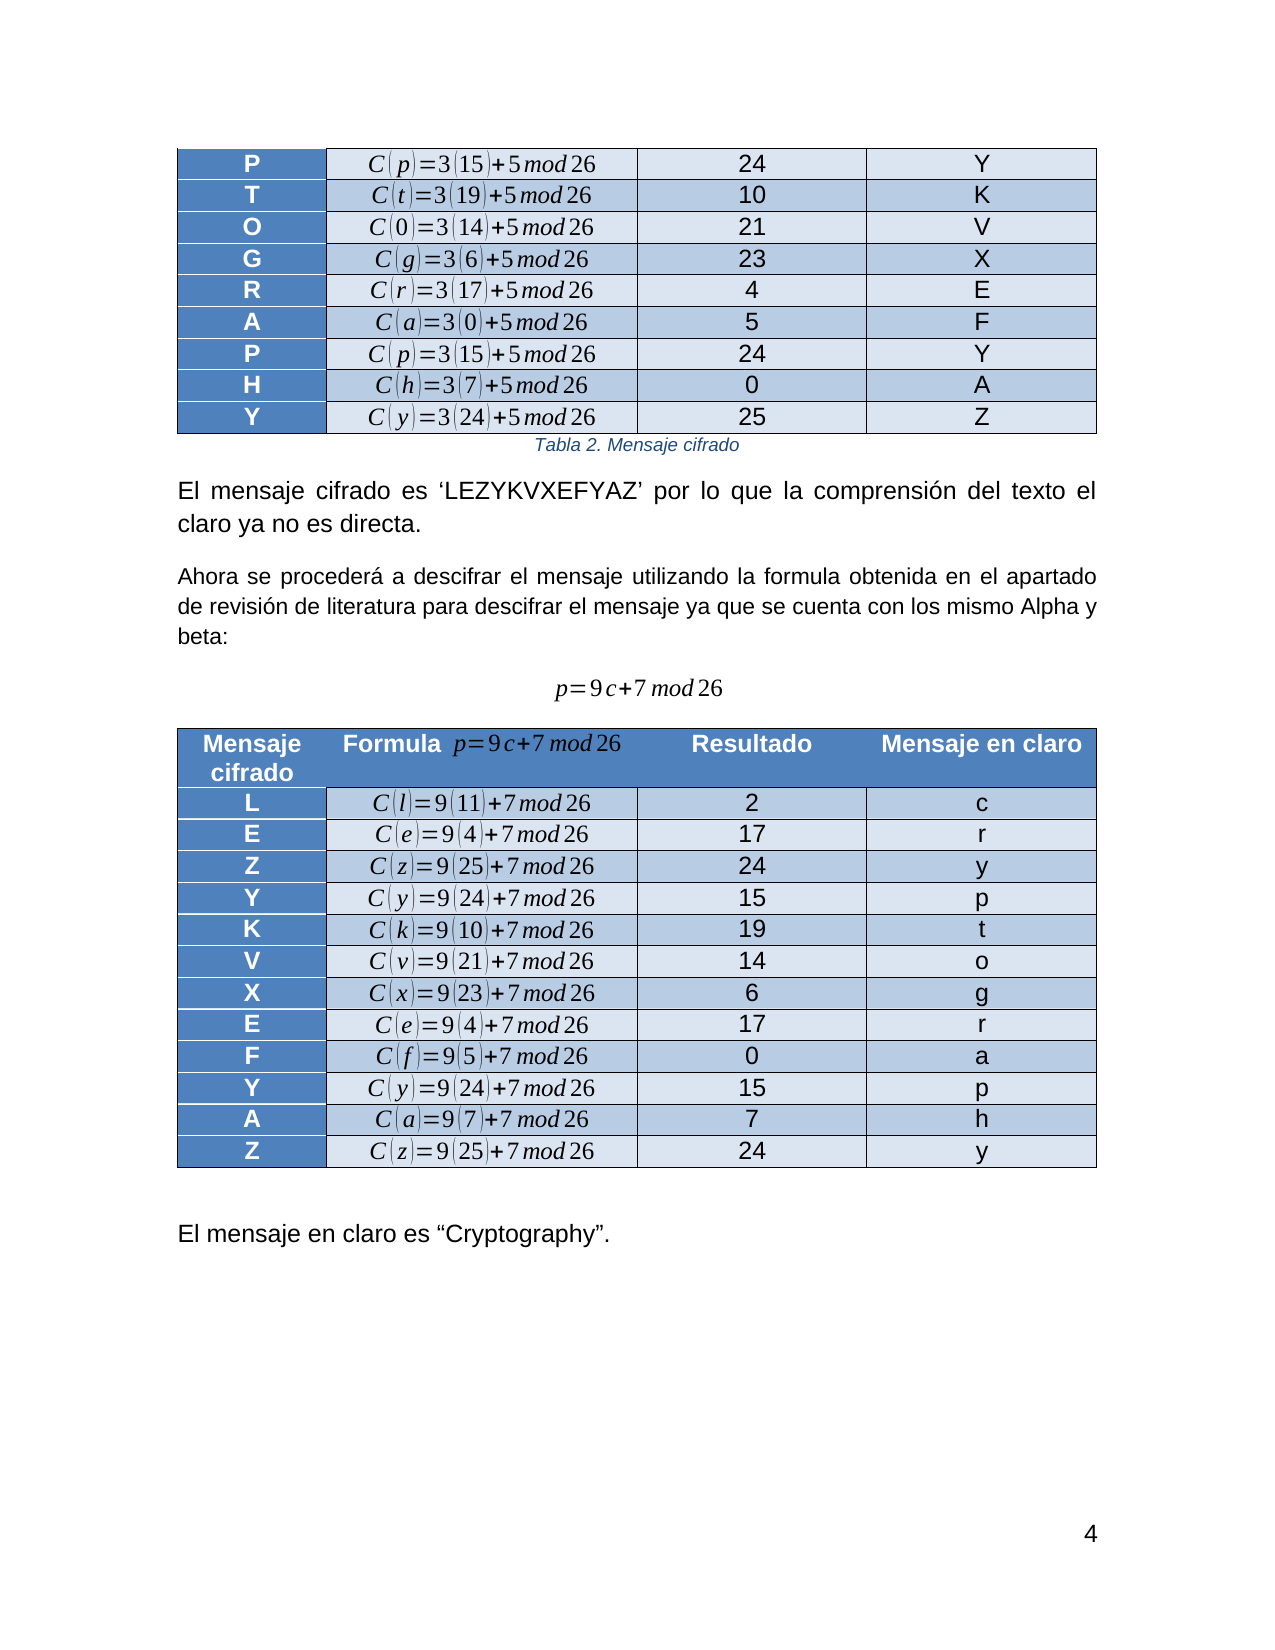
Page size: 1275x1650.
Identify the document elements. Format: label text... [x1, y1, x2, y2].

table_cell E [178, 1010, 326, 1040]
table_cell 0 [638, 370, 866, 401]
table_cell a [867, 1041, 1096, 1072]
table_cell E [867, 275, 1096, 306]
table_cell g [867, 978, 1096, 1008]
table_cell X [178, 978, 326, 1008]
table_cell R [178, 275, 326, 306]
table_cell [327, 212, 637, 243]
table_cell [327, 1041, 637, 1072]
table_cell 24 [638, 851, 866, 882]
table_cell 24 [638, 1136, 866, 1167]
table_cell 2 [638, 788, 866, 818]
table_cell [327, 275, 637, 306]
table_cell Y [178, 402, 326, 433]
table_cell K [178, 915, 326, 945]
text El mensaje cifrado es ‘LEZYKVXEFYAZ’ por lo que la comprensión del texto el claro ya no es directa. [177, 476, 1098, 538]
table_cell [327, 1136, 637, 1167]
table_cell 15 [638, 1073, 866, 1103]
table_cell [327, 244, 637, 274]
table_cell [327, 946, 637, 977]
table_cell A [867, 370, 1096, 401]
table_cell [327, 1105, 637, 1135]
table_cell V [867, 212, 1096, 243]
table_cell r [867, 820, 1096, 850]
table_cell T [178, 180, 326, 211]
table_cell t [867, 915, 1096, 945]
table_cell Z [178, 851, 326, 882]
table_cell [327, 149, 637, 179]
table_cell 24 [638, 149, 866, 179]
table_cell K [867, 180, 1096, 211]
table_cell p [867, 1073, 1096, 1103]
table_header Mensaje cifrado [178, 729, 327, 787]
table_cell [327, 370, 637, 401]
table_cell A [178, 1105, 326, 1135]
table_cell [327, 402, 637, 433]
table_cell y [867, 1136, 1096, 1167]
table_cell Z [867, 402, 1096, 433]
table_cell 15 [638, 883, 866, 913]
table_cell 10 [638, 180, 866, 211]
table_cell 5 [638, 307, 866, 338]
table_header Mensaje en claro [867, 729, 1096, 787]
table_cell 17 [638, 820, 866, 850]
table_cell Y [867, 339, 1096, 369]
table_cell [327, 307, 637, 338]
table_cell c [867, 788, 1096, 818]
table_cell o [867, 946, 1096, 977]
table_cell H [178, 370, 326, 401]
table_cell [327, 1010, 637, 1040]
table_cell 14 [638, 946, 866, 977]
table_cell E [178, 820, 326, 850]
table_cell [327, 978, 637, 1008]
table_cell [327, 915, 637, 945]
table_cell 7 [638, 1105, 866, 1135]
table_cell [327, 883, 637, 913]
table_cell [327, 788, 637, 818]
table_cell p [867, 883, 1096, 913]
table_cell 23 [638, 244, 866, 274]
table_cell 0 [638, 1041, 866, 1072]
table_cell L [178, 788, 326, 818]
table_cell 24 [638, 339, 866, 369]
table_cell [327, 339, 637, 369]
table_cell 21 [638, 212, 866, 243]
table_cell A [178, 307, 326, 338]
table_cell 6 [638, 978, 866, 1008]
text Ahora se procederá a descifrar el mensaje utilizando la formula obtenida en el apartado de revisión de literatura para descifrar el mensaje ya que se cuenta con los mismo Alpha y beta: [177, 563, 1098, 650]
table_cell O [178, 212, 326, 243]
table_cell F [867, 307, 1096, 338]
table_cell 19 [638, 915, 866, 945]
text El mensaje en claro es “Cryptography”. [177, 1219, 1098, 1248]
table_cell 4 [638, 275, 866, 306]
table_cell V [178, 946, 326, 977]
table_cell Z [178, 1136, 326, 1167]
table_cell 17 [638, 1010, 866, 1040]
table_cell P [178, 339, 326, 369]
table_cell Y [178, 1073, 326, 1103]
table_cell X [867, 244, 1096, 274]
table_cell P [178, 149, 326, 179]
table_cell y [867, 851, 1096, 882]
table_cell G [178, 244, 326, 274]
table_cell r [867, 1010, 1096, 1040]
table_cell 25 [638, 402, 866, 433]
table_cell [327, 1073, 637, 1103]
table_cell [327, 180, 637, 211]
table_cell h [867, 1105, 1096, 1135]
table_cell Y [178, 883, 326, 913]
table_cell F [178, 1041, 326, 1072]
table_cell Y [867, 149, 1096, 179]
table_cell [327, 851, 637, 882]
table_cell [327, 820, 637, 850]
table_header Resultado [637, 729, 867, 787]
table_header Formula [327, 729, 637, 787]
